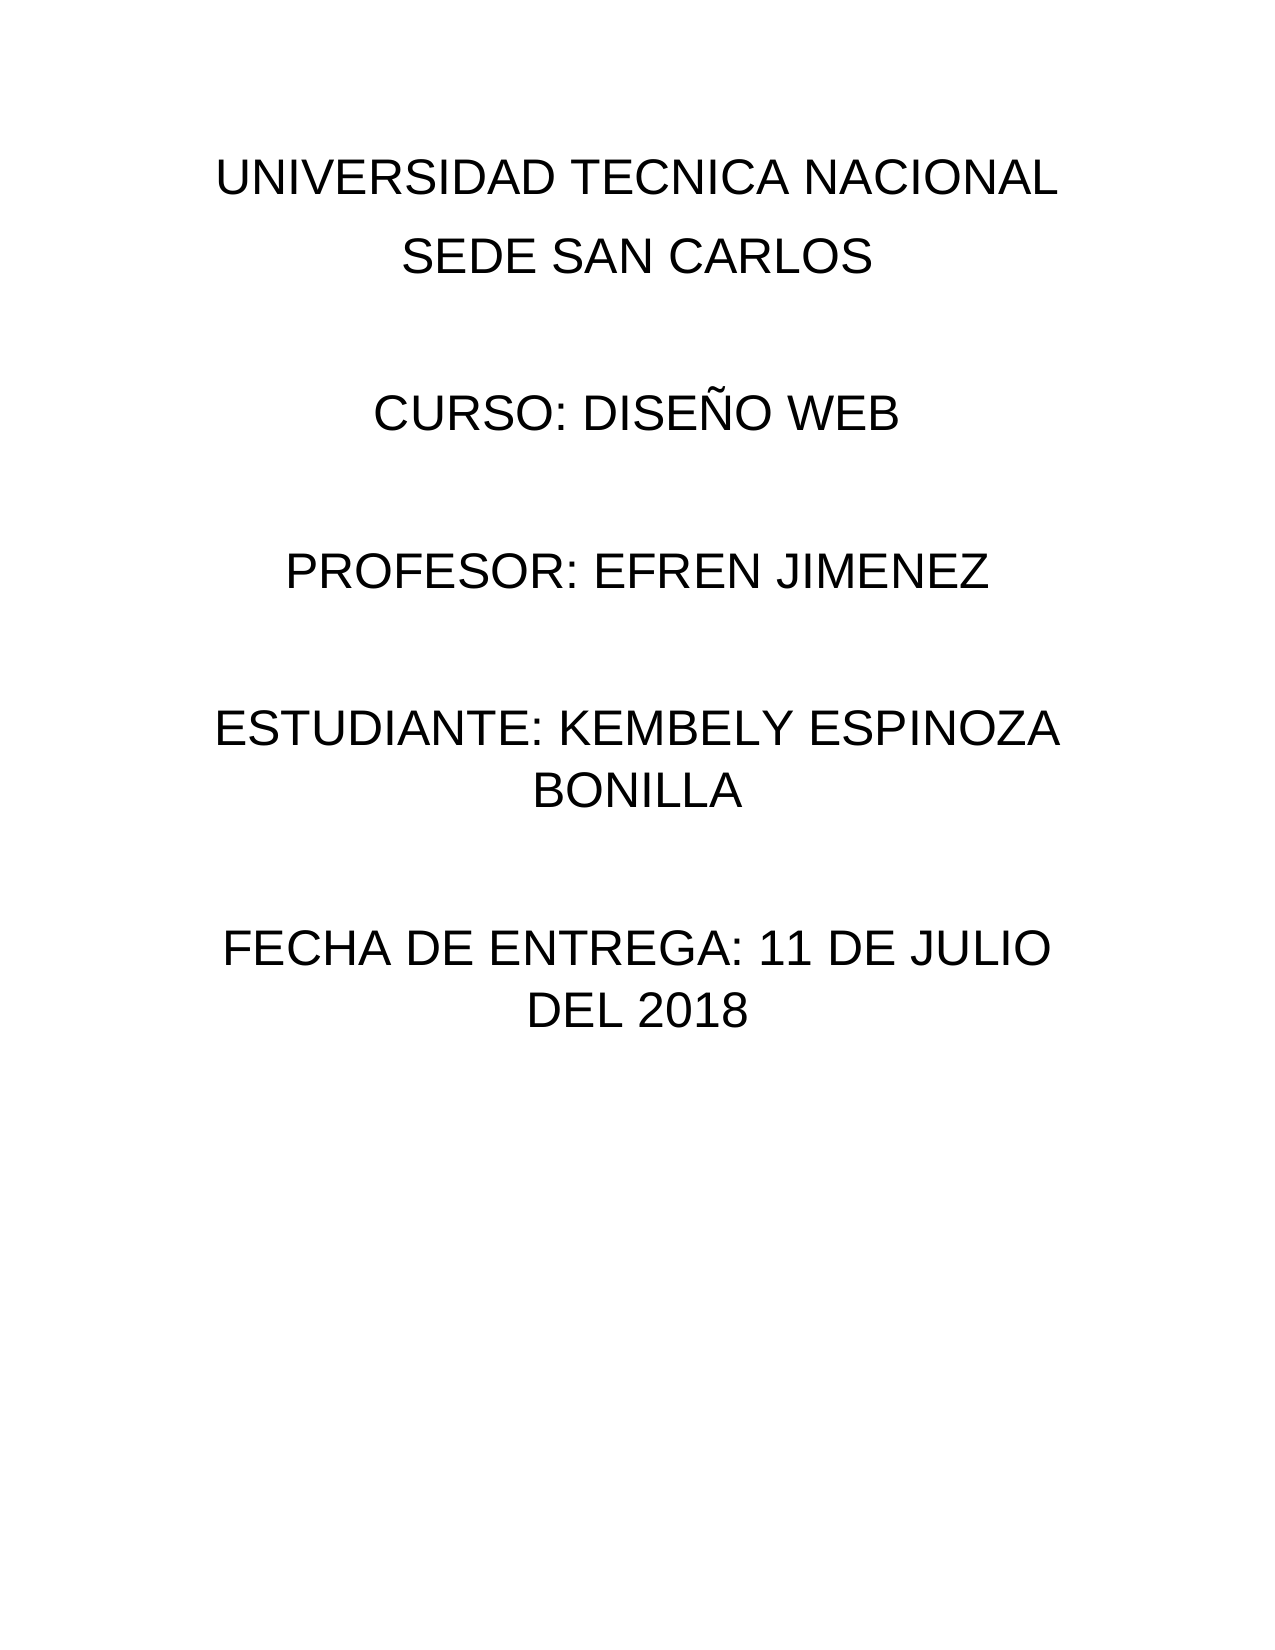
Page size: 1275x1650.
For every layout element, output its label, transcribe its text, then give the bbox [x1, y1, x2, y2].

text UNIVERSIDAD TECNICA NACIONAL [177, 148, 1098, 205]
text ESTUDIANTE: KEMBELY ESPINOZA BONILLA [177, 699, 1098, 818]
text FECHA DE ENTREGA: 11 DE JULIO DEL 2018 [177, 918, 1098, 1038]
text CURSO: DISEÑO WEB [177, 384, 1098, 441]
text SEDE SAN CARLOS [177, 226, 1098, 284]
text PROFESOR: EFREN JIMENEZ [177, 541, 1098, 599]
